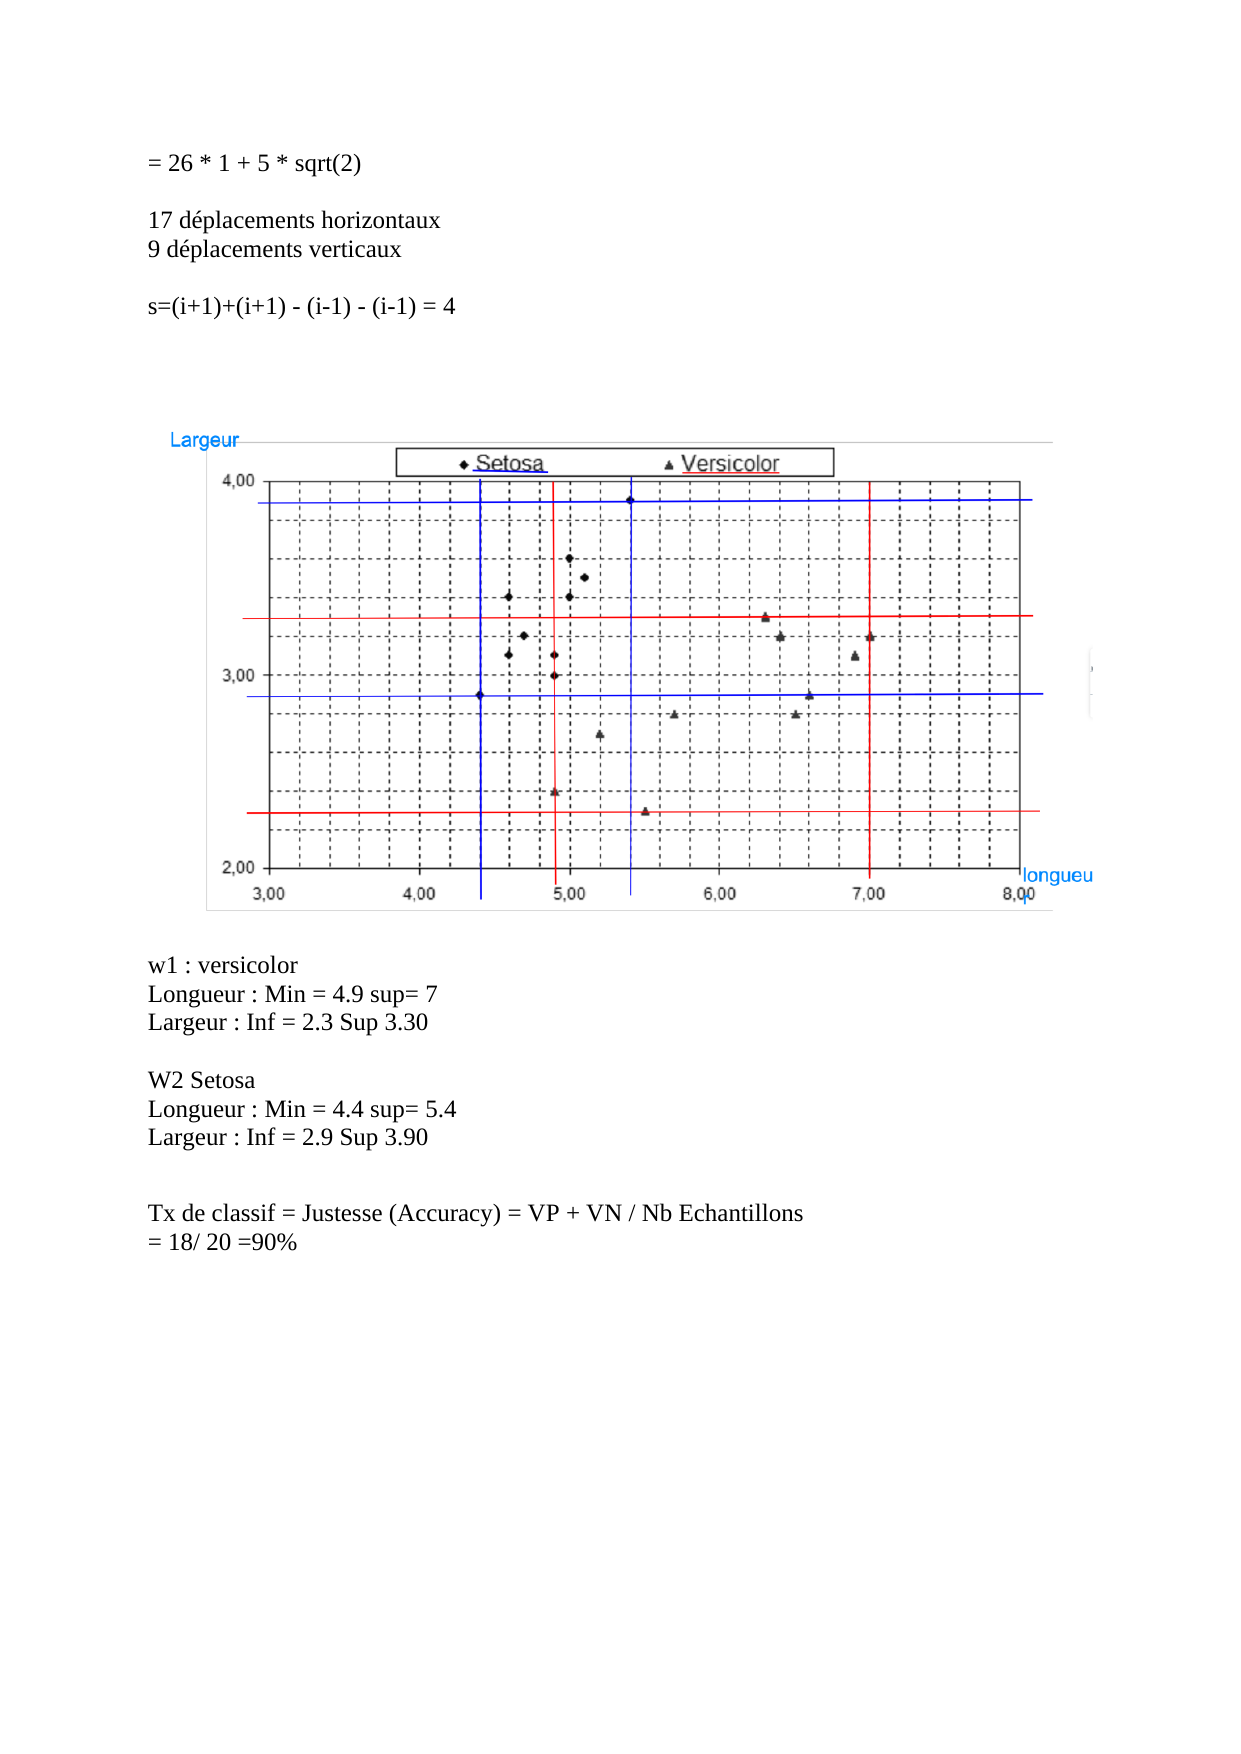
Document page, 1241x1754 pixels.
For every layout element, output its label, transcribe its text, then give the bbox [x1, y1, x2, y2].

text 17 déplacements horizontaux [148, 205, 1093, 234]
text = 26 * 1 + 5 * sqrt(2) [148, 148, 1093, 176]
text = 18/ 20 =90% [148, 1227, 1093, 1256]
text s=(i+1)+(i+1) - (i-1) - (i-1) = 4 [148, 291, 1093, 320]
text Longueur : Min = 4.9 sup= 7 [148, 979, 1093, 1007]
text Largeur : Inf = 2.3 Sup 3.30 [148, 1007, 1093, 1036]
text w1 : versicolor [148, 950, 1093, 979]
text Tx de classif = Justesse (Accuracy) = VP + VN / Nb Echantillons [148, 1198, 1093, 1227]
text W2 Setosa [148, 1065, 1093, 1094]
picture [147, 413, 1093, 932]
text Largeur : Inf = 2.9 Sup 3.90 [148, 1122, 1093, 1151]
text 9 déplacements verticaux [148, 234, 1093, 263]
text Longueur : Min = 4.4 sup= 5.4 [148, 1094, 1093, 1122]
